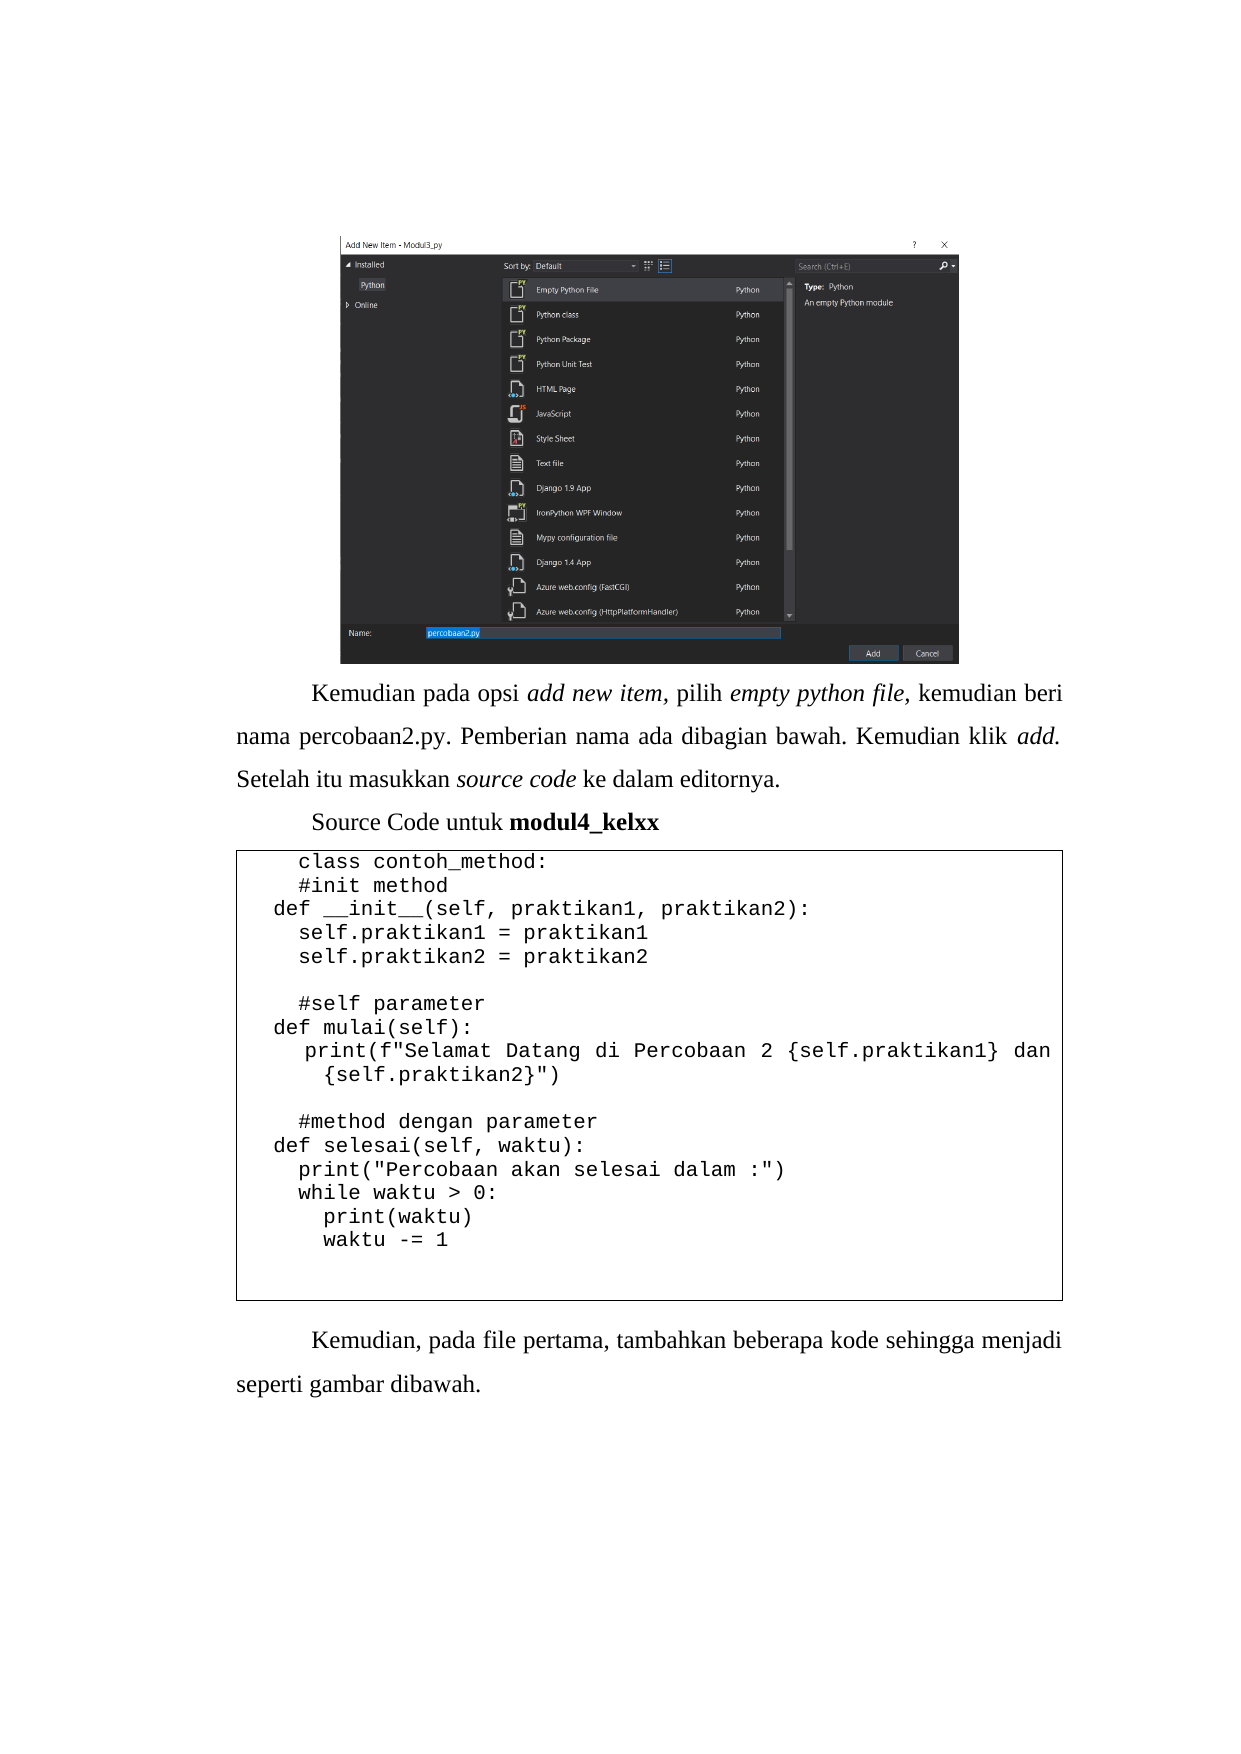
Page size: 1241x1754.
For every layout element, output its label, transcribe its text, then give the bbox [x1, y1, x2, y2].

text Kemudian pada opsi add new item, pilih empty python file, kemudian beri nama percobaan2.py. Pemberian nama ada dibagian bawah. Kemudian klik add. Setelah itu masukkan source code ke dalam editornya. [236, 678, 1063, 793]
picture [340, 236, 959, 664]
text Kemudian, pada file pertama, tambahkan beberapa kode sehingga menjadi seperti gambar dibawah. [236, 1326, 1063, 1397]
table_header class contoh_method: #init method def __init__(self, praktikan1, praktikan2): self.praktikan1 = praktikan1 self.praktikan2 = praktikan2 #self parameter def mulai(self): print(f"Selamat Datang di Percobaan 2 {self.praktikan1} dan {self.praktikan2}") #method dengan parameter def selesai(self, waktu): print("Percobaan akan selesai dalam :") while waktu > 0: print(waktu) waktu -= 1 [237, 851, 1062, 1300]
text Source Code untuk modul4_kelxx [236, 807, 1063, 836]
